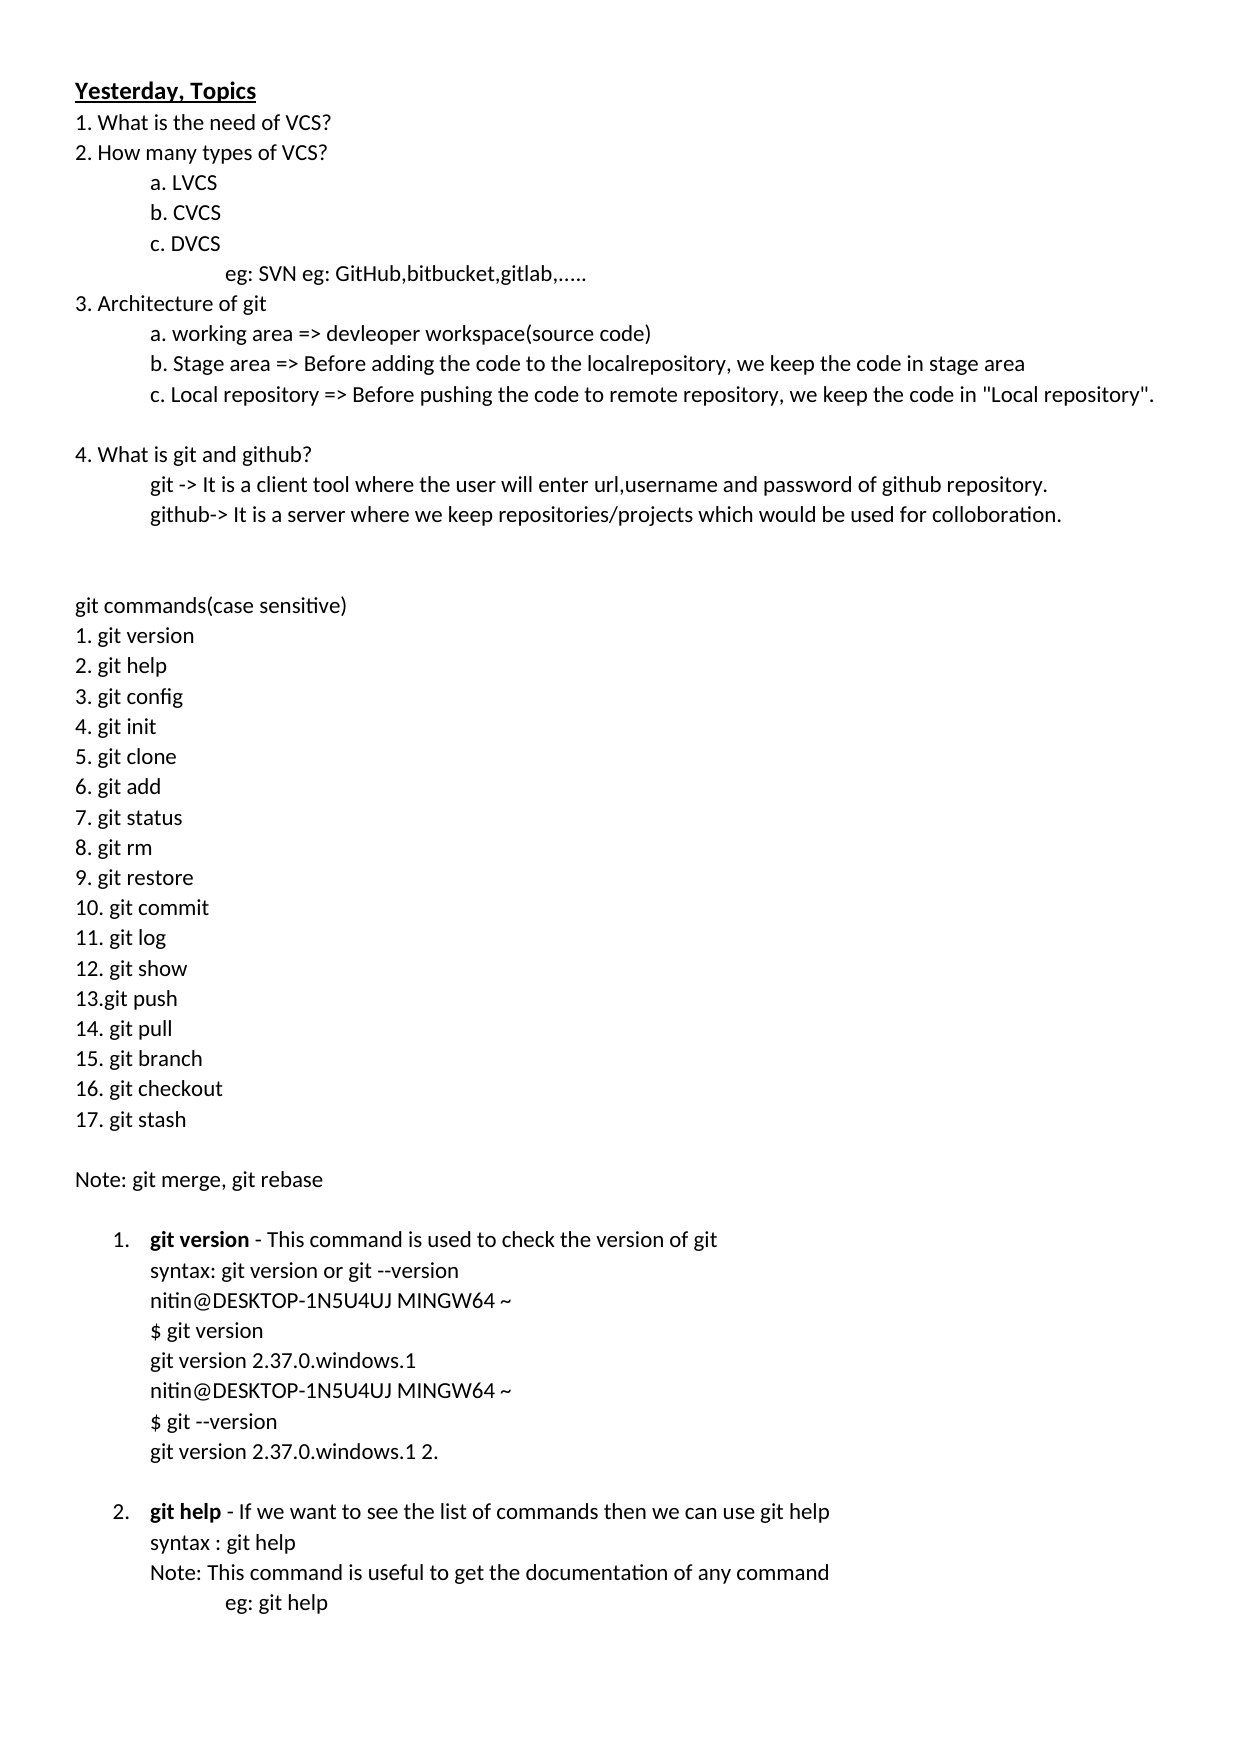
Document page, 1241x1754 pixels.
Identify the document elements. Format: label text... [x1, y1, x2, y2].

text 14. git pull [75, 1014, 1165, 1042]
text b. Stage area => Before adding the code to the localrepository, we keep the code in stage area [75, 349, 1165, 378]
text a. working area => devleoper workspace(source code) [75, 319, 1165, 347]
text 3. Architecture of git [75, 289, 1165, 317]
text git -> It is a client tool where the user will enter url,username and password of github repository. [75, 470, 1165, 498]
text 8. git rm [75, 833, 1165, 861]
list eg: git help [150, 1588, 1165, 1616]
text 11. git log [75, 923, 1165, 952]
text Note: git merge, git rebase [75, 1165, 1165, 1193]
list git version - This command is used to check the version of git [112, 1226, 1165, 1254]
list $ git version [150, 1316, 1165, 1344]
text 9. git restore [75, 863, 1165, 891]
text 5. git clone [75, 742, 1165, 770]
list $ git --version [150, 1407, 1165, 1435]
text 4. What is git and github? [75, 440, 1165, 468]
text 1. What is the need of VCS? [75, 108, 1165, 136]
text eg: SVN eg: GitHub,bitbucket,gitlab,..... [150, 259, 1165, 287]
text 17. git stash [75, 1105, 1165, 1133]
list syntax: git version or git --version [150, 1256, 1165, 1284]
list git help - If we want to see the list of commands then we can use git help [112, 1497, 1165, 1526]
text b. CVCS [75, 198, 1165, 227]
list Note: This command is useful to get the documentation of any command [150, 1558, 1165, 1586]
text git commands(case sensitive) [75, 591, 1165, 619]
list git version 2.37.0.windows.1 2. [150, 1437, 1165, 1465]
text 6. git add [75, 772, 1165, 801]
list syntax : git help [150, 1528, 1165, 1556]
list nitin@DESKTOP-1N5U4UJ MINGW64 ~ [150, 1377, 1165, 1405]
text 16. git checkout [75, 1074, 1165, 1103]
text 4. git init [75, 712, 1165, 740]
text 7. git status [75, 803, 1165, 831]
text 15. git branch [75, 1044, 1165, 1072]
text 1. git version [75, 621, 1165, 649]
text 3. git config [75, 682, 1165, 710]
text 13.git push [75, 984, 1165, 1012]
text 2. How many types of VCS? [75, 138, 1165, 166]
text 10. git commit [75, 893, 1165, 921]
text github-> It is a server where we keep repositories/projects which would be used for colloboration. [75, 501, 1165, 529]
text 12. git show [75, 954, 1165, 982]
list nitin@DESKTOP-1N5U4UJ MINGW64 ~ [150, 1286, 1165, 1314]
text c. Local repository => Before pushing the code to remote repository, we keep the code in "Local repository". [75, 380, 1165, 408]
text c. DVCS [75, 229, 1165, 257]
list git version 2.37.0.windows.1 [150, 1346, 1165, 1374]
text a. LVCS [75, 168, 1165, 196]
text 2. git help [75, 652, 1165, 680]
text Yesterday, Topics [75, 75, 1165, 106]
